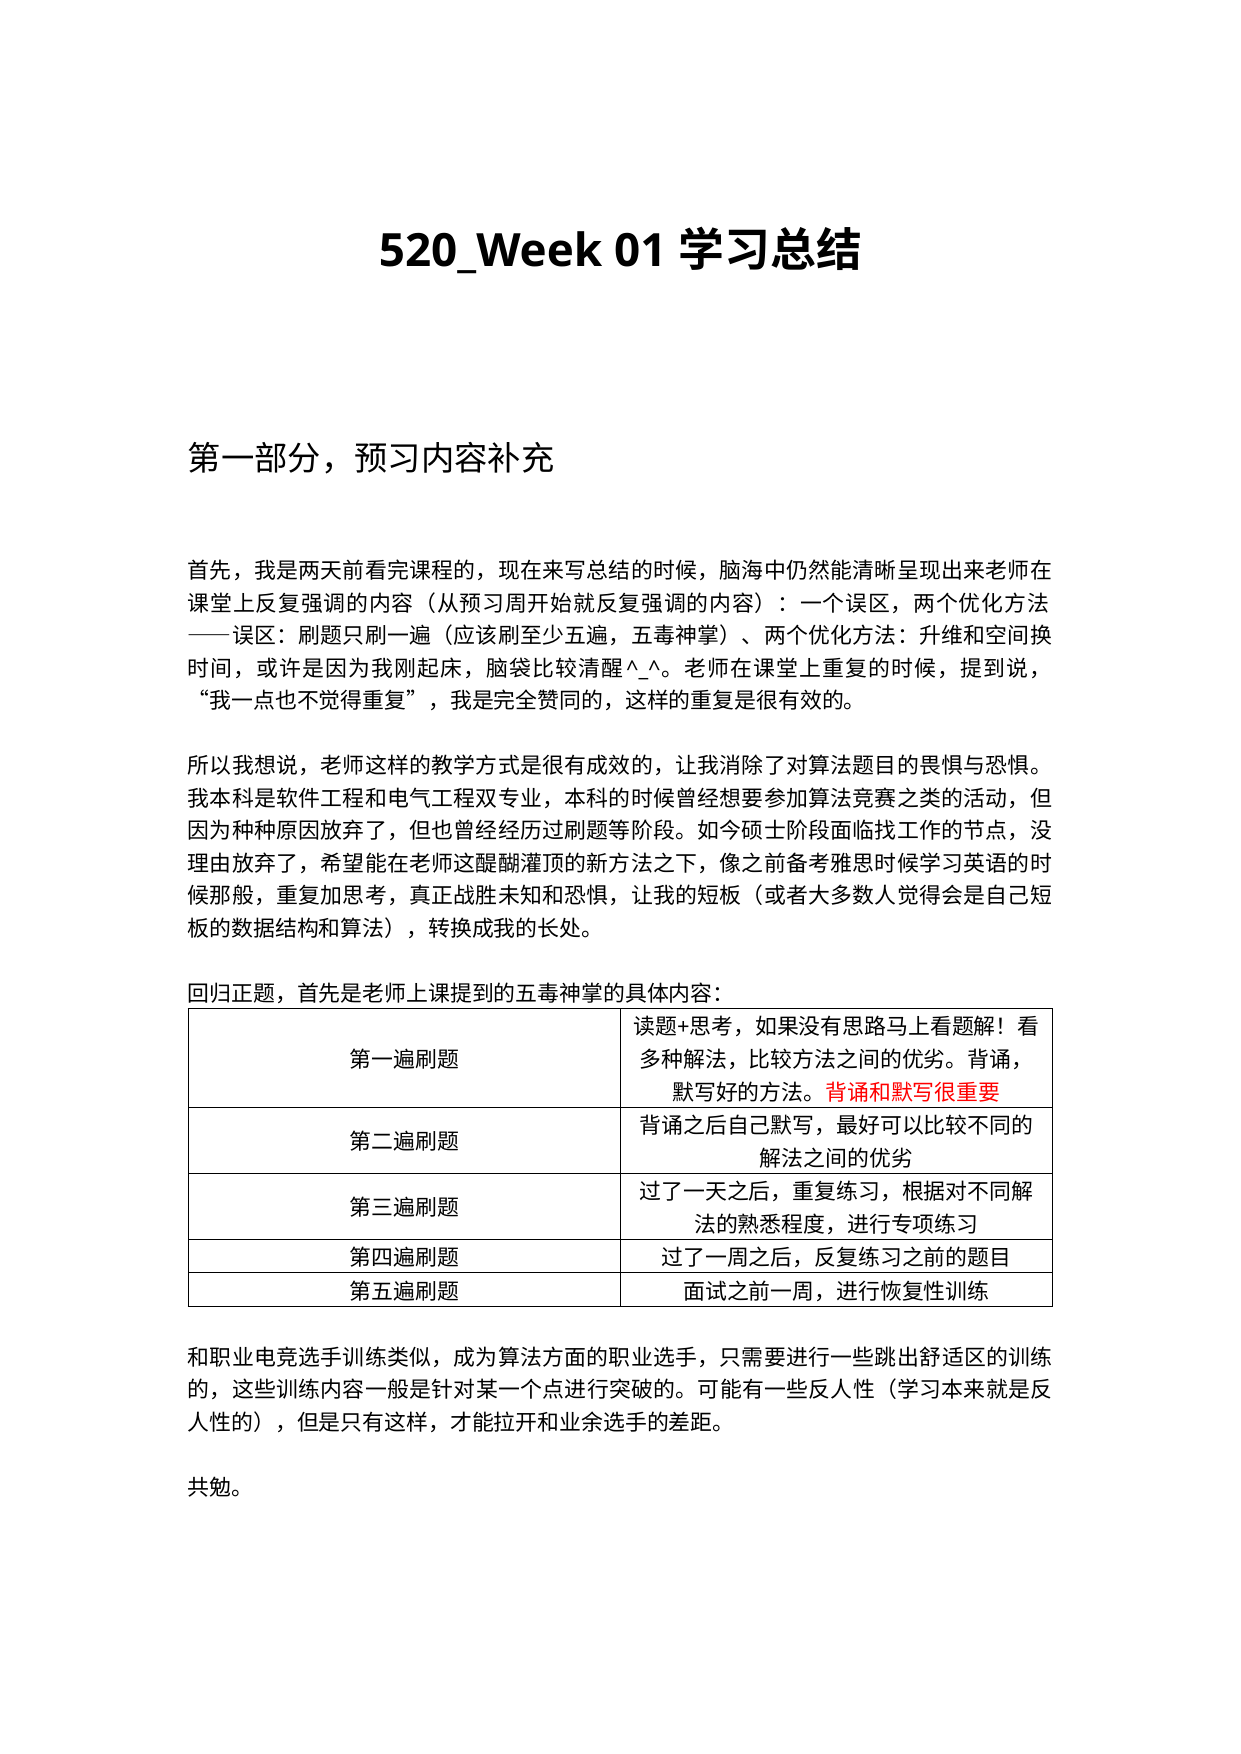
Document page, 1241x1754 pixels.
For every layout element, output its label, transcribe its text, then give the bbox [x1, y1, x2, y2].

text 共勉。 [187, 1469, 1053, 1502]
table_cell 面试之前一周，进行恢复性训练 [621, 1273, 1052, 1306]
text 回归正题，首先是老师上课提到的五毒神掌的具体内容： [187, 976, 1053, 1008]
subtitle 520_Week 01 学习总结 [187, 197, 1053, 295]
table_cell 过了一天之后，重复练习，根据对不同解法的熟悉程度，进行专项练习 [621, 1174, 1052, 1239]
text 第一部分，预习内容补充 [187, 423, 1053, 488]
text 所以我想说，老师这样的教学方式是很有成效的，让我消除了对算法题目的畏惧与恐惧。我本科是软件工程和电气工程双专业，本科的时候曾经想要参加算法竞赛之类的活动，但因为种种原因放弃了，但也曾经经历过刷题等阶段。如今硕士阶段面临找工作的节点，没理由放弃了，希望能在老师这醍醐灌顶的新方法之下，像之前备考雅思时候学习英语的时候那般，重复加思考，真正战胜未知和恐惧，让我的短板（或者大多数人觉得会是自己短板的数据结构和算法），转换成我的长处。 [187, 748, 1053, 943]
table_cell 背诵之后自己默写，最好可以比较不同的解法之间的优劣 [621, 1108, 1052, 1173]
text 首先，我是两天前看完课程的，现在来写总结的时候，脑海中仍然能清晰呈现出来老师在课堂上反复强调的内容（从预习周开始就反复强调的内容）：一个误区，两个优化方法——误区：刷题只刷一遍（应该刷至少五遍，五毒神掌）、两个优化方法：升维和空间换时间，或许是因为我刚起床，脑袋比较清醒^_^。老师在课堂上重复的时候，提到说，“我一点也不觉得重复”，我是完全赞同的，这样的重复是很有效的。 [187, 553, 1053, 716]
table_cell 第二遍刷题 [189, 1108, 620, 1173]
table_cell 第四遍刷题 [189, 1240, 620, 1272]
table_header 读题+思考，如果没有思路马上看题解！看多种解法，比较方法之间的优劣。背诵，默写好的方法。背诵和默写很重要 [621, 1009, 1052, 1107]
text 和职业电竞选手训练类似，成为算法方面的职业选手，只需要进行一些跳出舒适区的训练的，这些训练内容一般是针对某一个点进行突破的。可能有一些反人性（学习本来就是反人性的），但是只有这样，才能拉开和业余选手的差距。 [187, 1339, 1053, 1437]
table_header 第一遍刷题 [189, 1009, 620, 1107]
table_cell 第五遍刷题 [189, 1273, 620, 1306]
table_cell 过了一周之后，反复练习之前的题目 [621, 1240, 1052, 1272]
table_cell 第三遍刷题 [189, 1174, 620, 1239]
